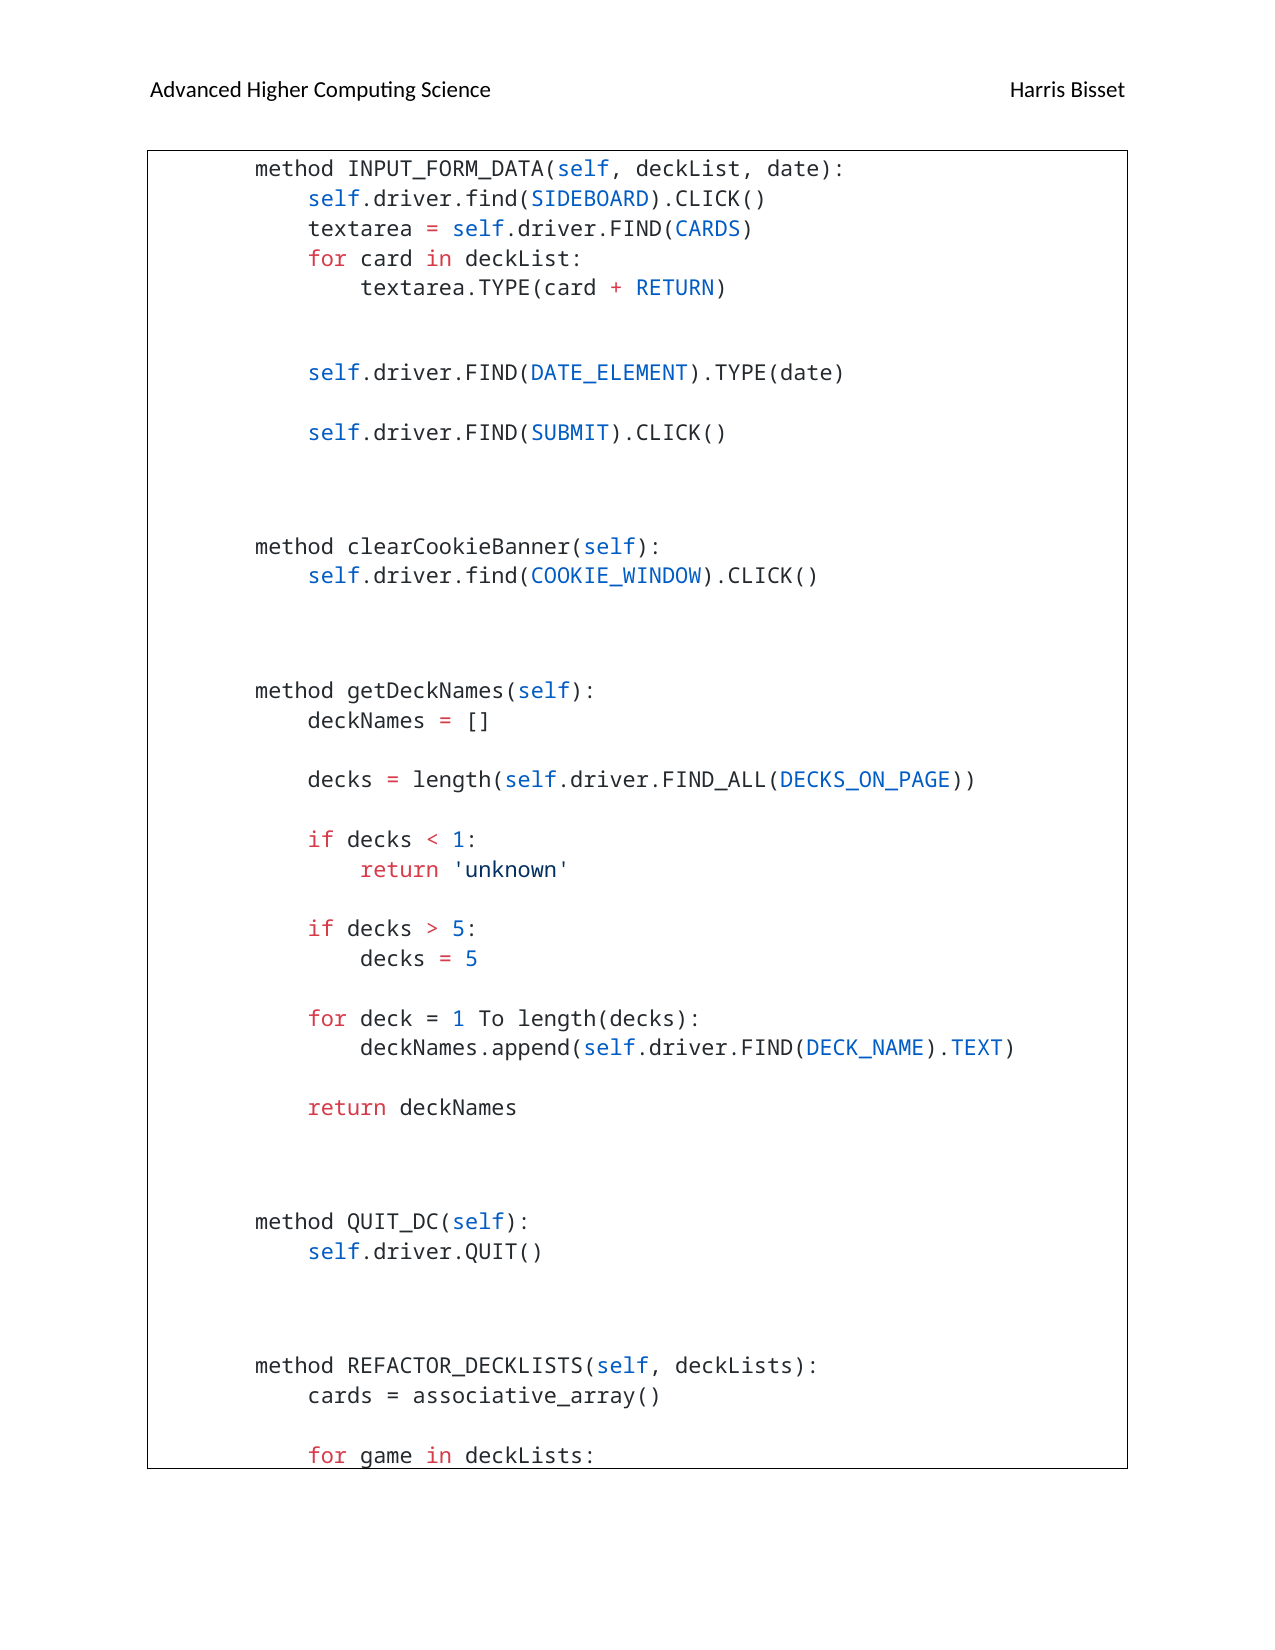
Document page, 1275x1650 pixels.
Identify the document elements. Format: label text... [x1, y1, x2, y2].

text self.driver.find(SIDEBOARD).CLICK() [150, 183, 1125, 213]
text textarea.TYPE(card + RETURN) [150, 272, 1125, 302]
text if decks > 5: [150, 913, 1125, 943]
text textarea = self.driver.FIND(CARDS) [150, 213, 1125, 242]
text return deckNames [150, 1092, 1125, 1122]
text self.driver.FIND(SUBMIT).CLICK() [150, 416, 1125, 446]
text method INPUT_FORM_DATA(self, deckList, date): [148, 151, 1127, 183]
text cards = associative_array() [150, 1380, 1125, 1410]
text method REFACTOR_DECKLISTS(self, deckLists): [148, 1347, 1127, 1380]
text self.driver.FIND(DATE_ELEMENT).TYPE(date) [148, 354, 1127, 387]
text method clearCookieBanner(self): [148, 528, 1127, 561]
text return 'unknown' [150, 853, 1125, 883]
text for card in deckList: [150, 242, 1125, 272]
text decks = 5 [150, 943, 1125, 973]
text deckNames.append(self.driver.FIND(DECK_NAME).TEXT) [150, 1032, 1125, 1062]
text if decks < 1: [150, 824, 1125, 853]
text self.driver.QUIT() [150, 1236, 1125, 1266]
text for game in deckLists: [150, 1439, 1125, 1468]
text decks = length(self.driver.FIND_ALL(DECKS_ON_PAGE)) [150, 764, 1125, 794]
text self.driver.find(COOKIE_WINDOW).CLICK() [150, 561, 1125, 590]
text method QUIT_DC(self): [148, 1203, 1127, 1236]
text for deck = 1 To length(decks): [150, 1002, 1125, 1032]
text method getDeckNames(self): [148, 672, 1127, 704]
text deckNames = [] [150, 704, 1125, 734]
